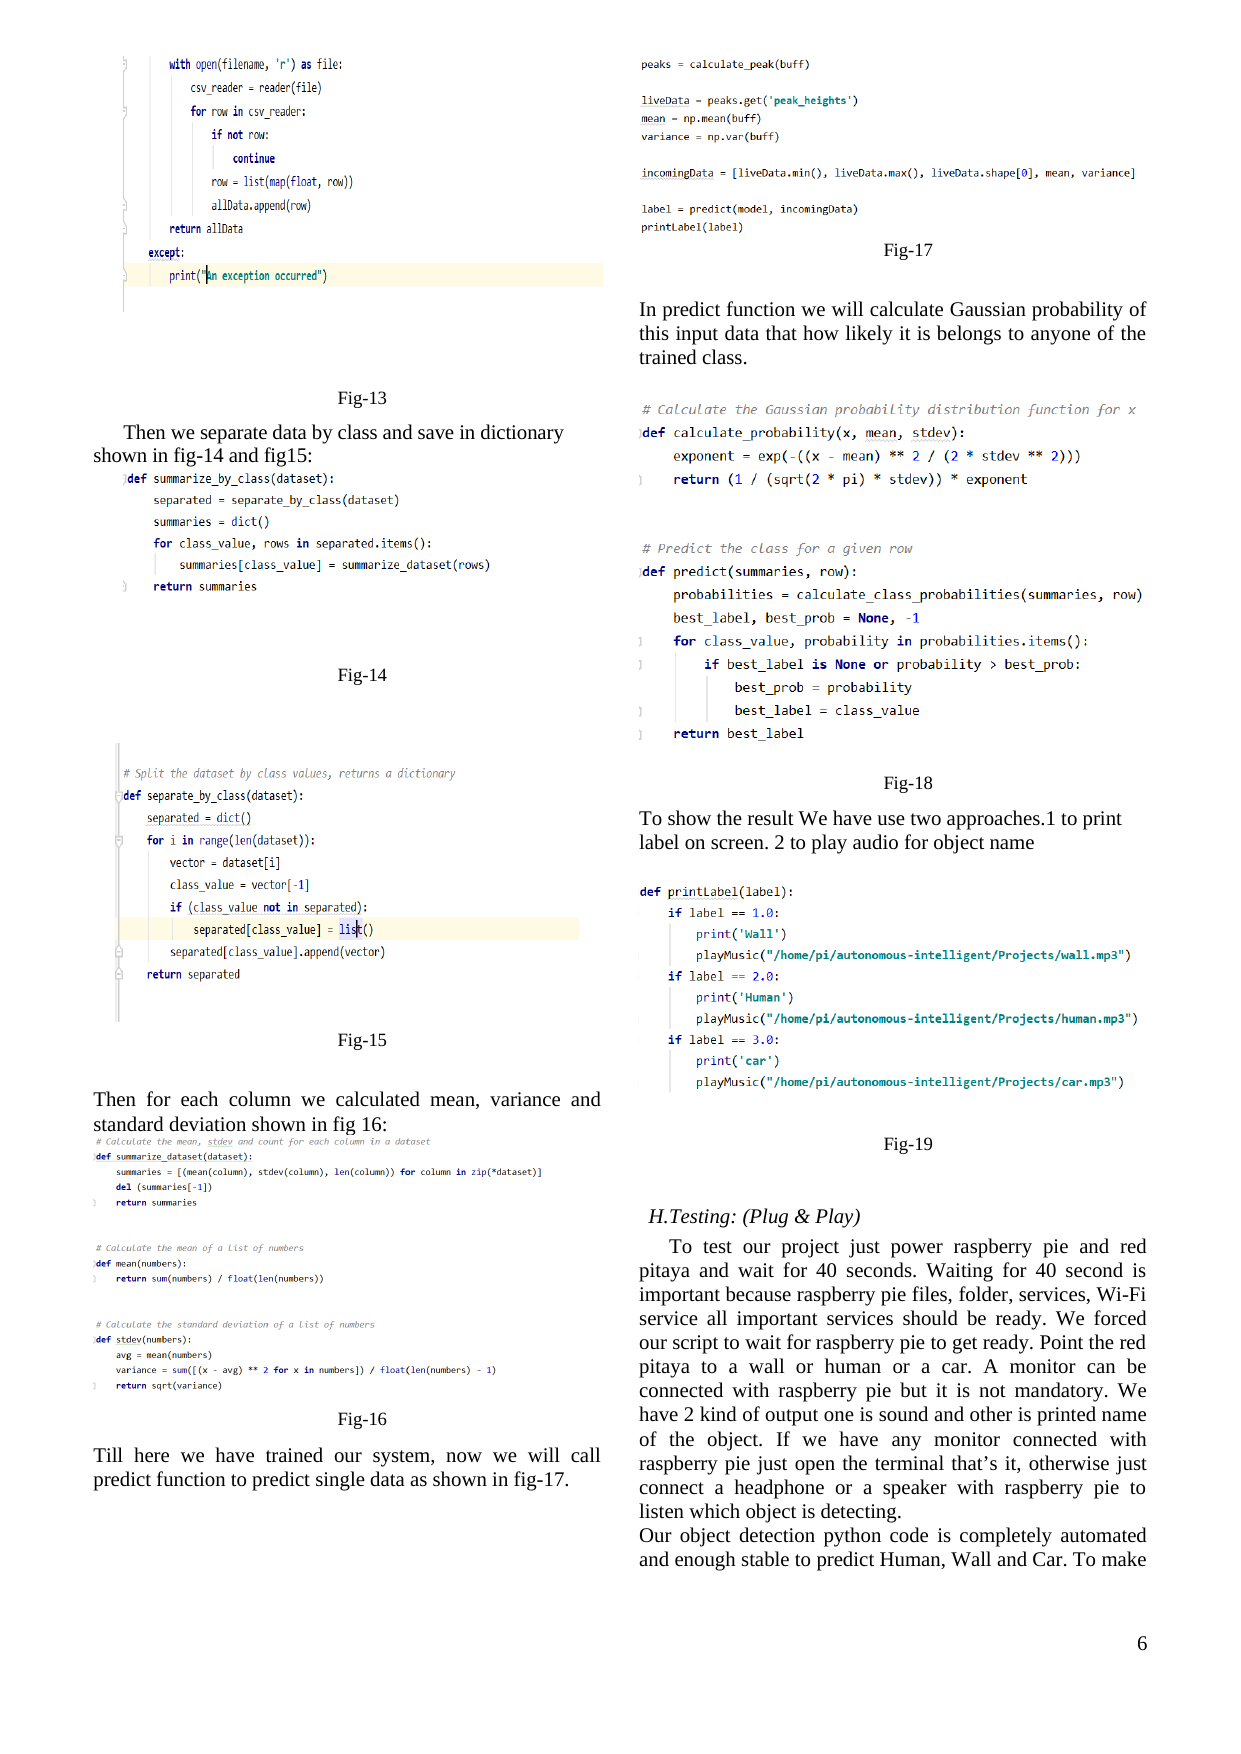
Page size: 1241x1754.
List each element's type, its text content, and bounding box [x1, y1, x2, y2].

text To show the result We have use two approaches.1 to print label on screen. 2 to play audio for object name [639, 806, 1147, 854]
text Then we separate data by class and save in dictionary shown in fig-14 and fig15: [93, 421, 601, 467]
text Fig-16 [93, 1409, 601, 1430]
picture [123, 467, 584, 619]
text Fig-13 [93, 388, 601, 409]
text In predict function we will calculate Gaussian probability of this input data that how likely it is belongs to anyone of the trained class. [639, 297, 1147, 369]
text Fig-18 [639, 773, 1147, 793]
text Fig-17 [639, 240, 1147, 260]
picture [638, 393, 1146, 774]
text Then for each column we calculated mean, variance and standard deviation shown in fig 16: [93, 1087, 601, 1136]
picture [638, 878, 1146, 1135]
picture [638, 56, 1146, 240]
text To test our project just power raspberry pie and red pitaya and wait for 40 seconds. Waiting for 40 second is important because raspberry pie files, folder, services, Wi-Fi service all important services should be ready. We forced our script to wait for raspberry pie to get ready. Point the red pitaya to a wall or human or a car. A monitor can be connected with raspberry pie but it is not mandatory. We have 2 kind of output one is sound and other is printed name of the object. If we have any monitor connected with raspberry pie just open the terminal that’s it, otherwise just connect a headphone or a speaker with raspberry pie to listen which object is detecting. [639, 1234, 1147, 1523]
text Fig-15 [93, 1030, 601, 1051]
text Till here we have trained our system, now we will call predict function to predict single data as shown in fig-17. [93, 1442, 601, 1491]
picture [123, 56, 604, 312]
picture [115, 743, 580, 1022]
text Fig-19 [639, 1134, 1147, 1154]
subtitle Testing: (Plug & Play) [648, 1204, 1147, 1228]
picture [93, 1135, 547, 1410]
text Fig-14 [93, 666, 601, 686]
